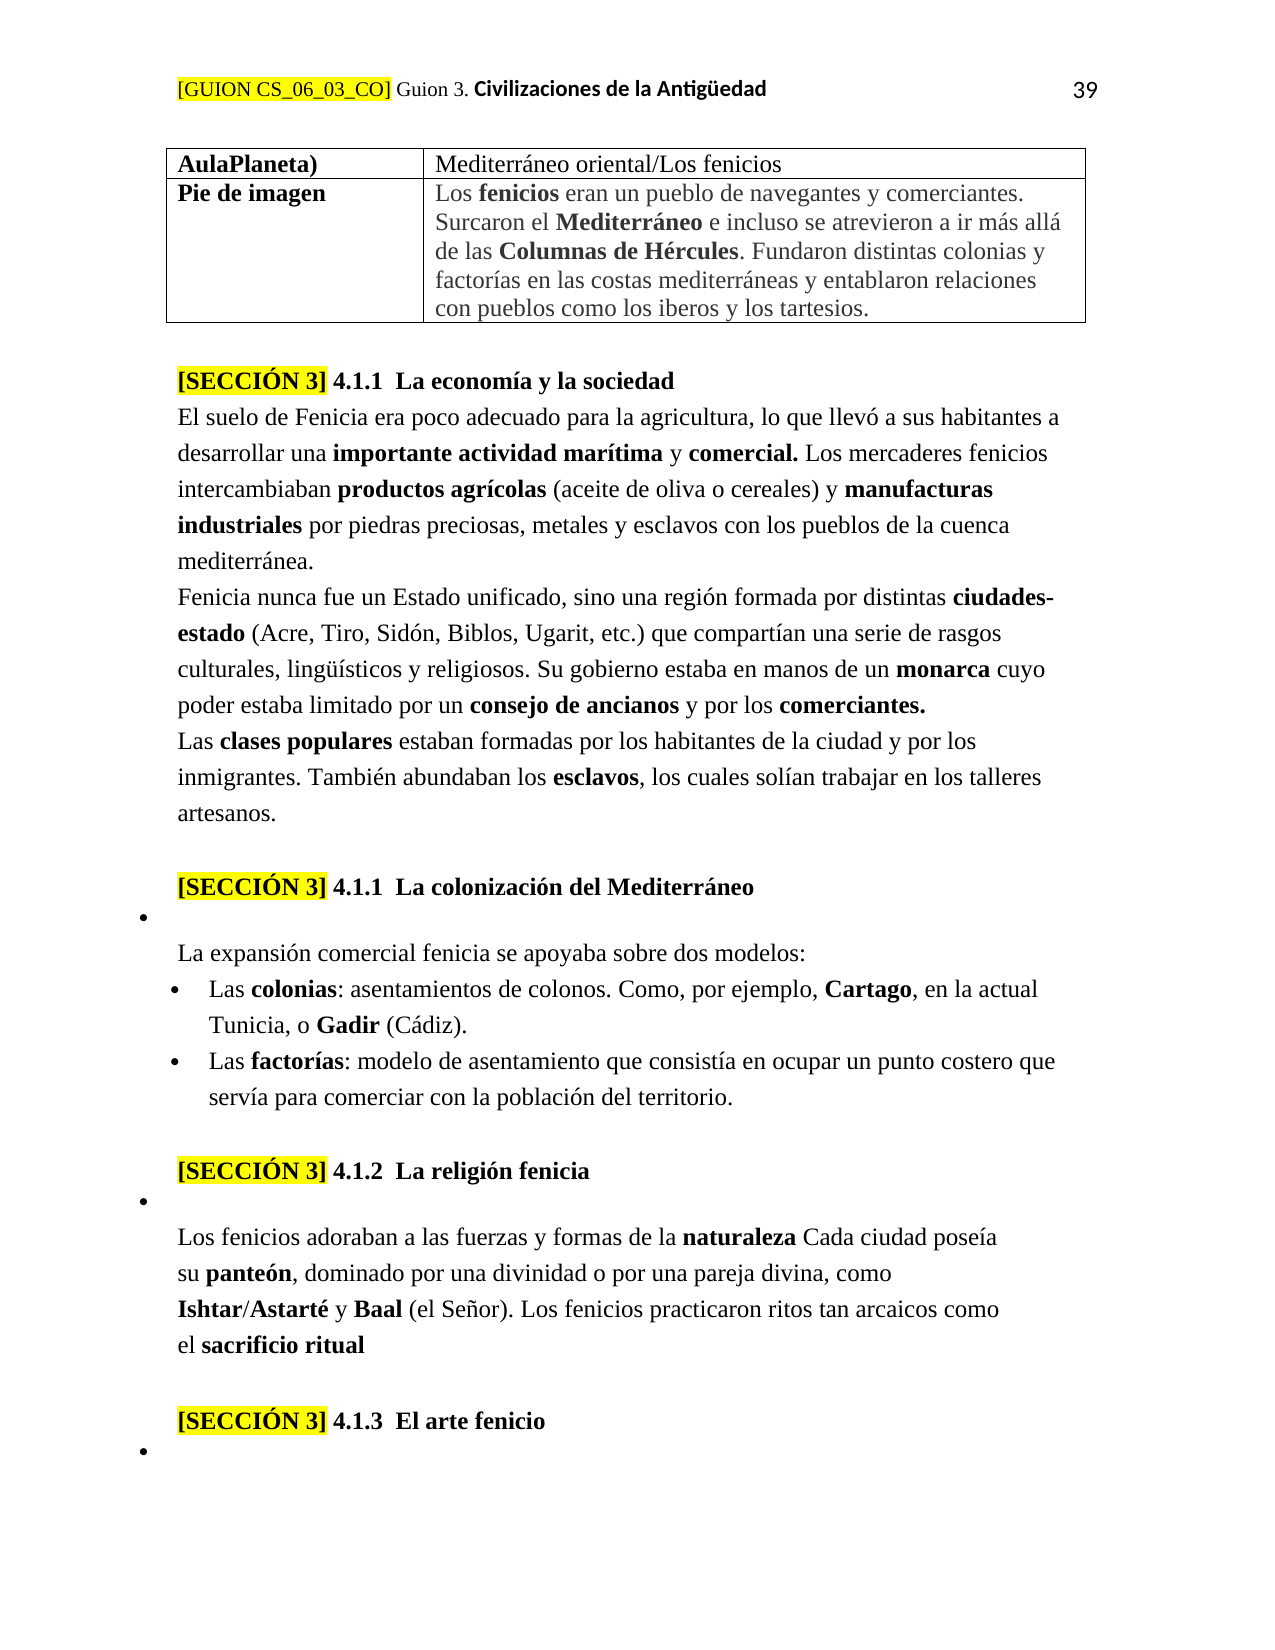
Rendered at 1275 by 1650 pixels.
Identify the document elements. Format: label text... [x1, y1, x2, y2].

list Las factorías: modelo de asentamiento que consistía en ocupar un punto costero que servía para comerciar con la población del territorio. [171, 1038, 1098, 1110]
text [SECCIÓN 3] 4.1.1 La economía y la sociedad El suelo de Fenicia era poco adecuado para la agricultura, lo que llevó a sus habitantes a desarrollar una importante actividad marítima y comercial. Los mercaderes fenicios intercambiaban productos agrícolas (aceite de oliva o cereales) y manufacturas industriales por piedras preciosas, metales y esclavos con los pueblos de la cuenca mediterránea. [177, 359, 1098, 575]
list Las colonias: asentamientos de colonos. Como, por ejemplo, Cartago, en la actual Tunicia, o Gadir (Cádiz). [171, 967, 1098, 1038]
text La expansión comercial fenicia se apoyaba sobre dos modelos: [177, 931, 1098, 967]
subtitle [SECCIÓN 3] 4.1.2 La religión fenicia [327, 1156, 1035, 1184]
text Fenicia nunca fue un Estado unificado, sino una región formada por distintas ciudades-estado (Acre, Tiro, Sidón, Biblos, Ugarit, etc.) que compartían una serie de rasgos culturales, lingüísticos y religiosos. Su gobierno estaba en manos de un monarca cuyo poder estaba limitado por un consejo de ancianos y por los comerciantes. [177, 575, 1098, 718]
table_cell Pie de imagen [167, 179, 423, 322]
subtitle [SECCIÓN 3] 4.1.1 La colonización del Mediterráneo [327, 872, 1035, 900]
table_cell Los fenicios eran un pueblo de navegantes y comerciantes. Surcaron el Mediterráneo e incluso se atrevieron a ir más allá de las Columnas de Hércules. Fundaron distintas colonias y factorías en las costas mediterráneas y entablaron relaciones con pueblos como los iberos y los tartesios. [424, 179, 1085, 322]
text Las clases populares estaban formadas por los habitantes de la ciudad y por los inmigrantes. También abundaban los esclavos, los cuales solían trabajar en los talleres artesanos. [177, 718, 1098, 826]
subtitle [SECCIÓN 3] 4.1.3 El arte fenicio [327, 1406, 1035, 1435]
text Los fenicios adoraban a las fuerzas y formas de la naturaleza Cada ciudad poseía su panteón, dominado por una divinidad o por una pareja divina, como Ishtar/Astarté y Baal (el Señor). Los fenicios practicaron ritos tan arcaicos como el sacrificio ritual [177, 1215, 1098, 1358]
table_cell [424, 149, 1085, 177]
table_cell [167, 149, 423, 177]
